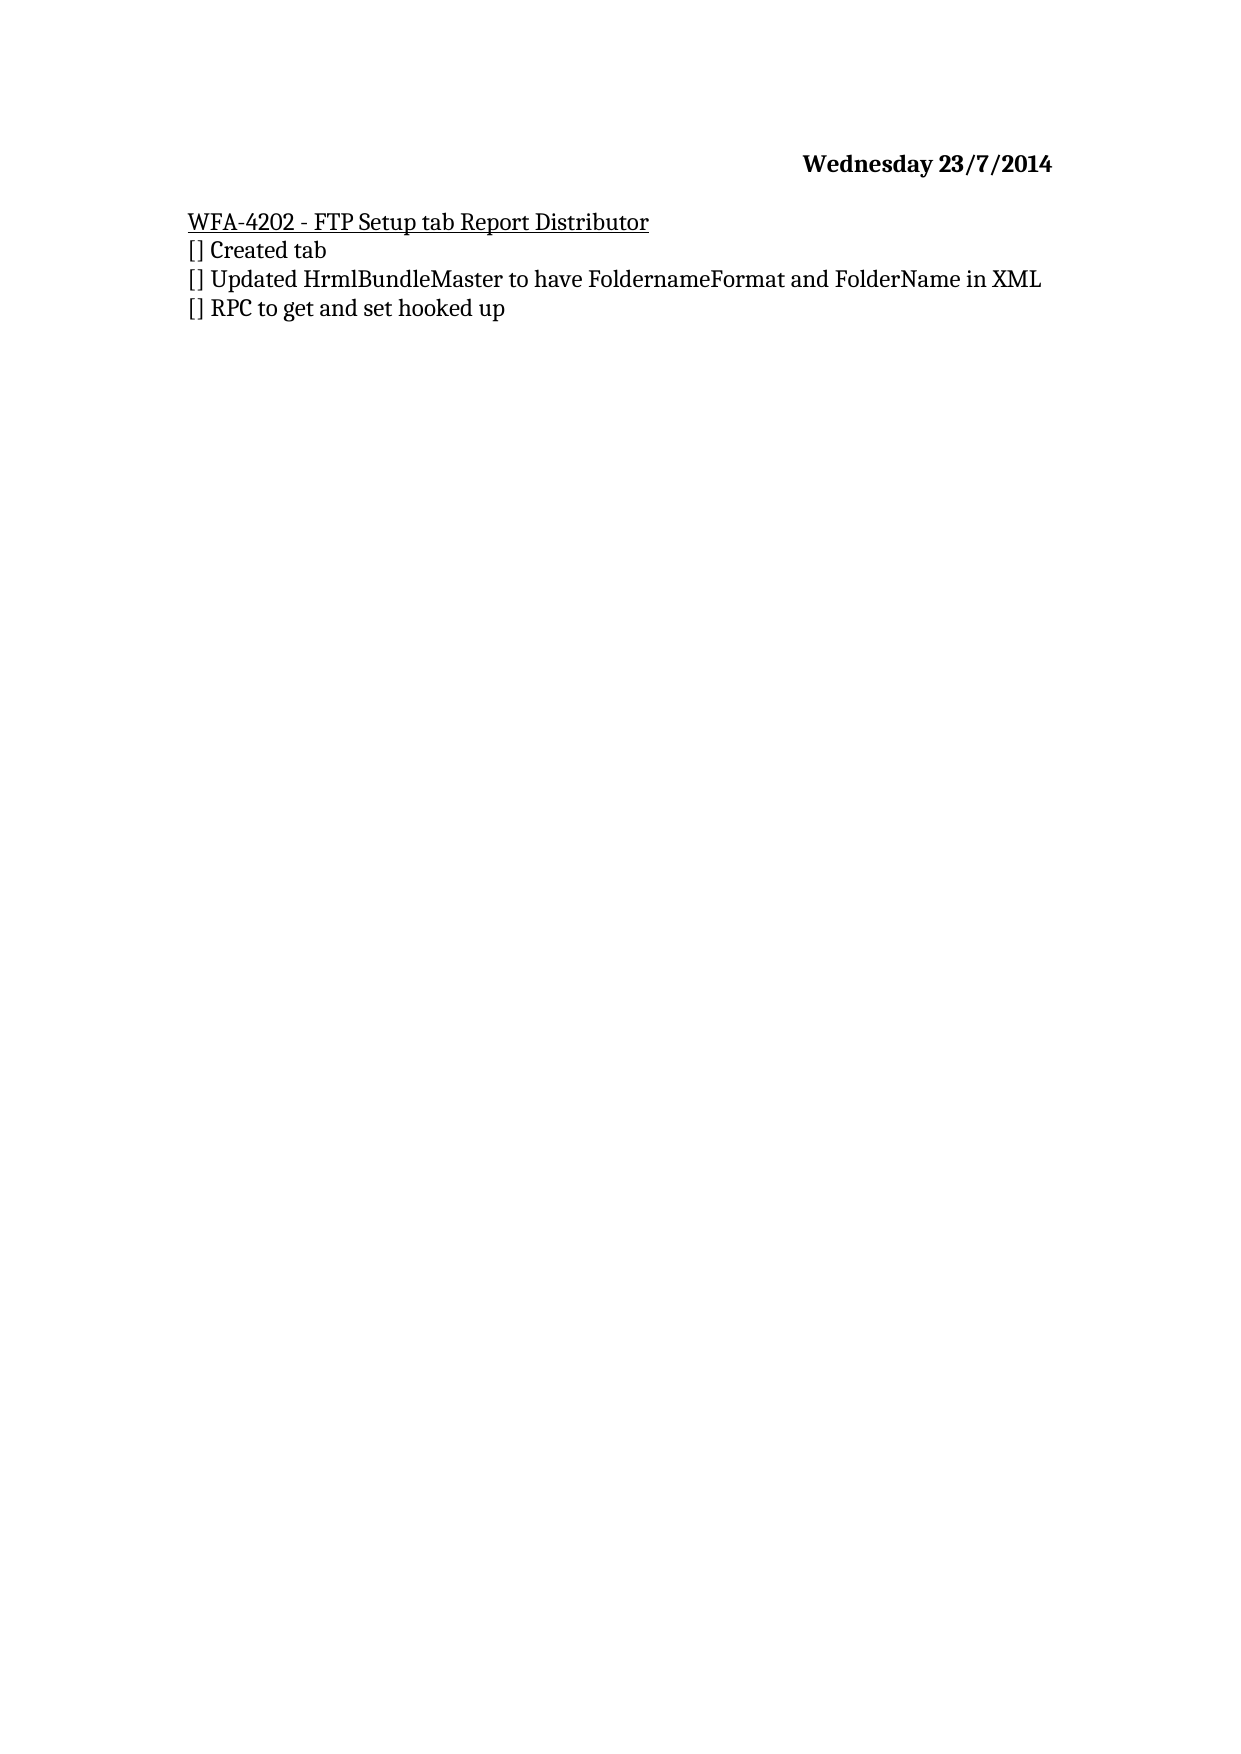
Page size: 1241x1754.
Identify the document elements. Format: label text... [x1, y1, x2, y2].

text WFA-4202 - FTP Setup tab Report Distributor [187, 207, 1053, 236]
text [] Updated HrmlBundleMaster to have FoldernameFormat and FolderName in XML [187, 265, 1053, 294]
text Wednesday 23/7/2014 [187, 150, 1053, 179]
text [] RPC to get and set hooked up [187, 294, 1053, 322]
text [] Created tab [187, 236, 1053, 265]
